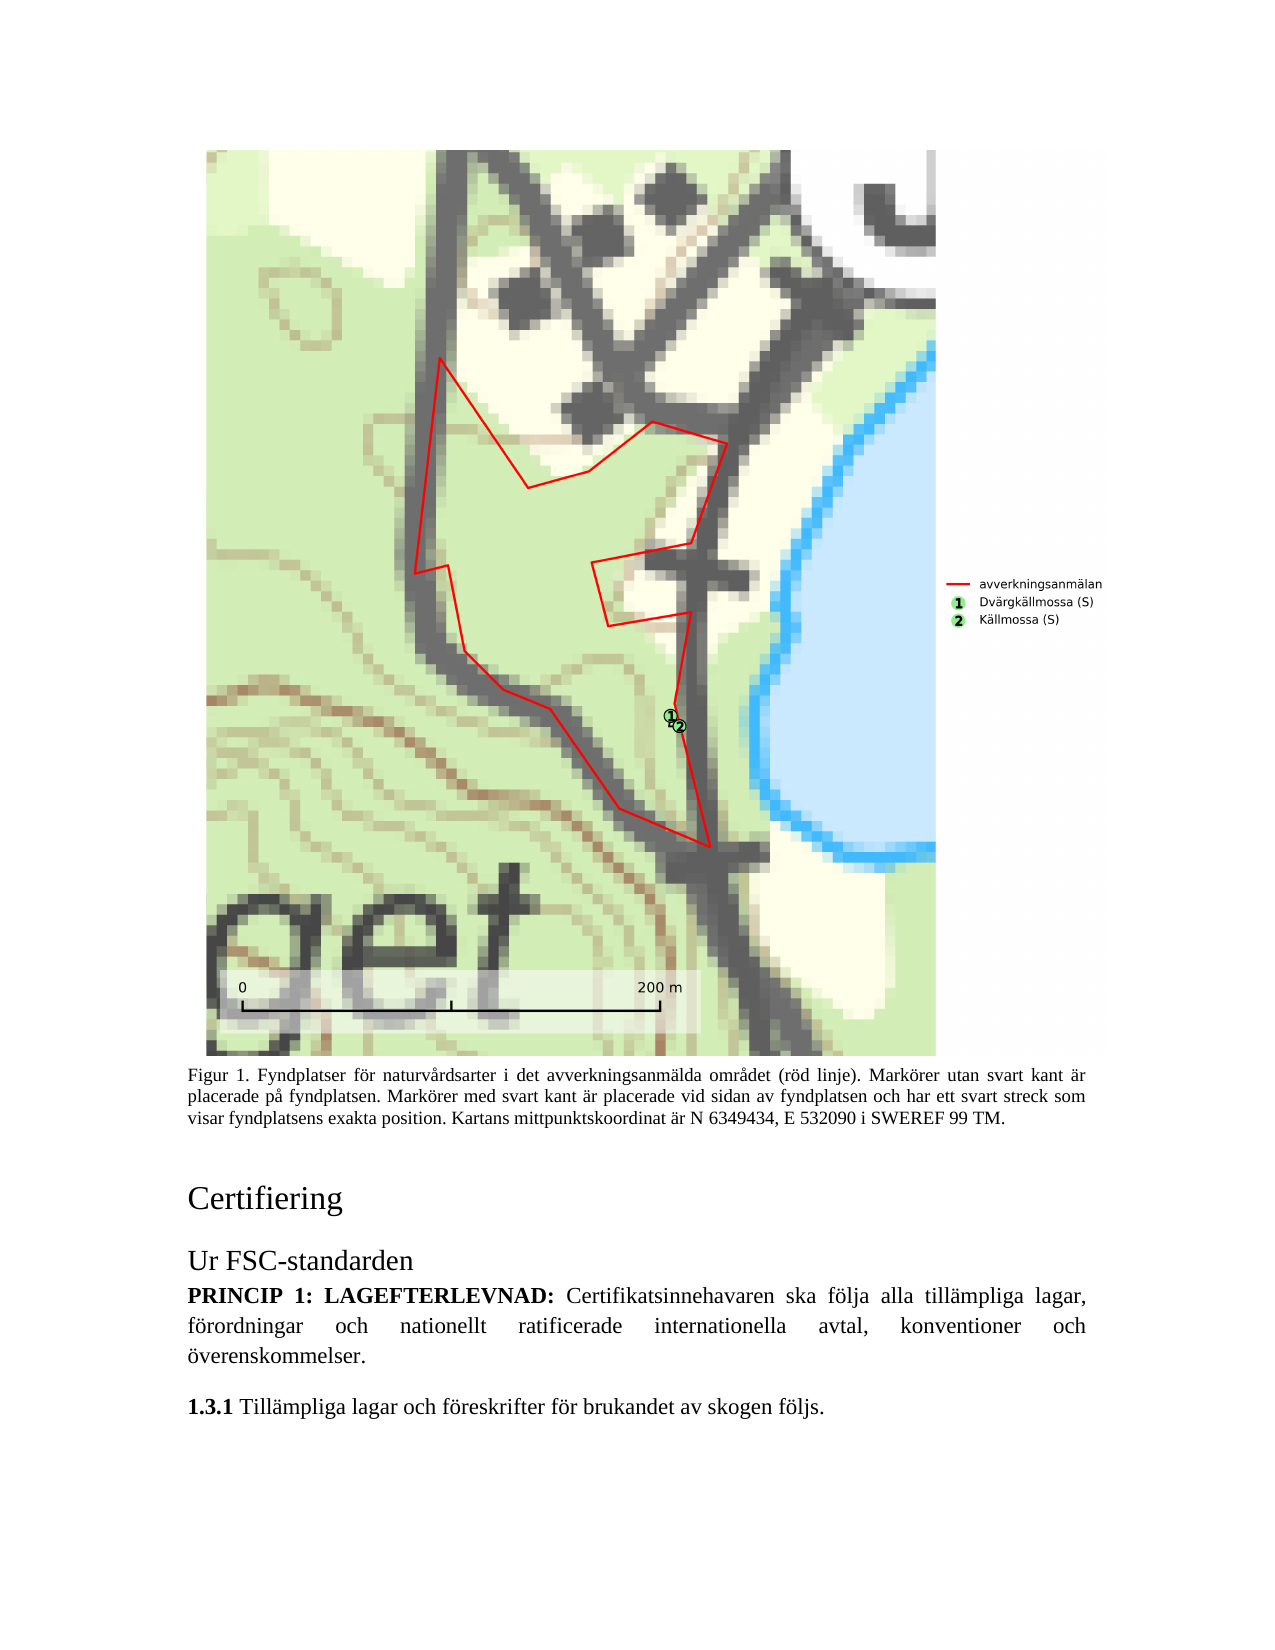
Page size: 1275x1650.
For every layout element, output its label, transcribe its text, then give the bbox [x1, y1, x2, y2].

subtitle Certifiering [187, 1178, 1087, 1217]
text PRINCIP 1: LAGEFTERLEVNAD: Certifikatsinnehavaren ska följa alla tillämpliga lagar, förordningar och nationellt ratificerade internationella avtal, konventioner och överenskommelser. [187, 1282, 1087, 1369]
text 1.3.1 Tillämpliga lagar och föreskrifter för brukandet av skogen följs. [187, 1393, 1087, 1420]
subtitle Ur FSC-standarden [187, 1243, 1087, 1277]
picture [206, 150, 1107, 1056]
text Figur 1. Fyndplatser för naturvårdsarter i det avverkningsanmälda området (röd linje). Markörer utan svart kant är placerade på fyndplatsen. Markörer med svart kant är placerade vid sidan av fyndplatsen och har ett svart streck som visar fyndplatsens exakta position. Kartans mittpunktskoordinat är N 6349434, E 532090 i SWEREF 99 TM. [187, 1064, 1087, 1128]
